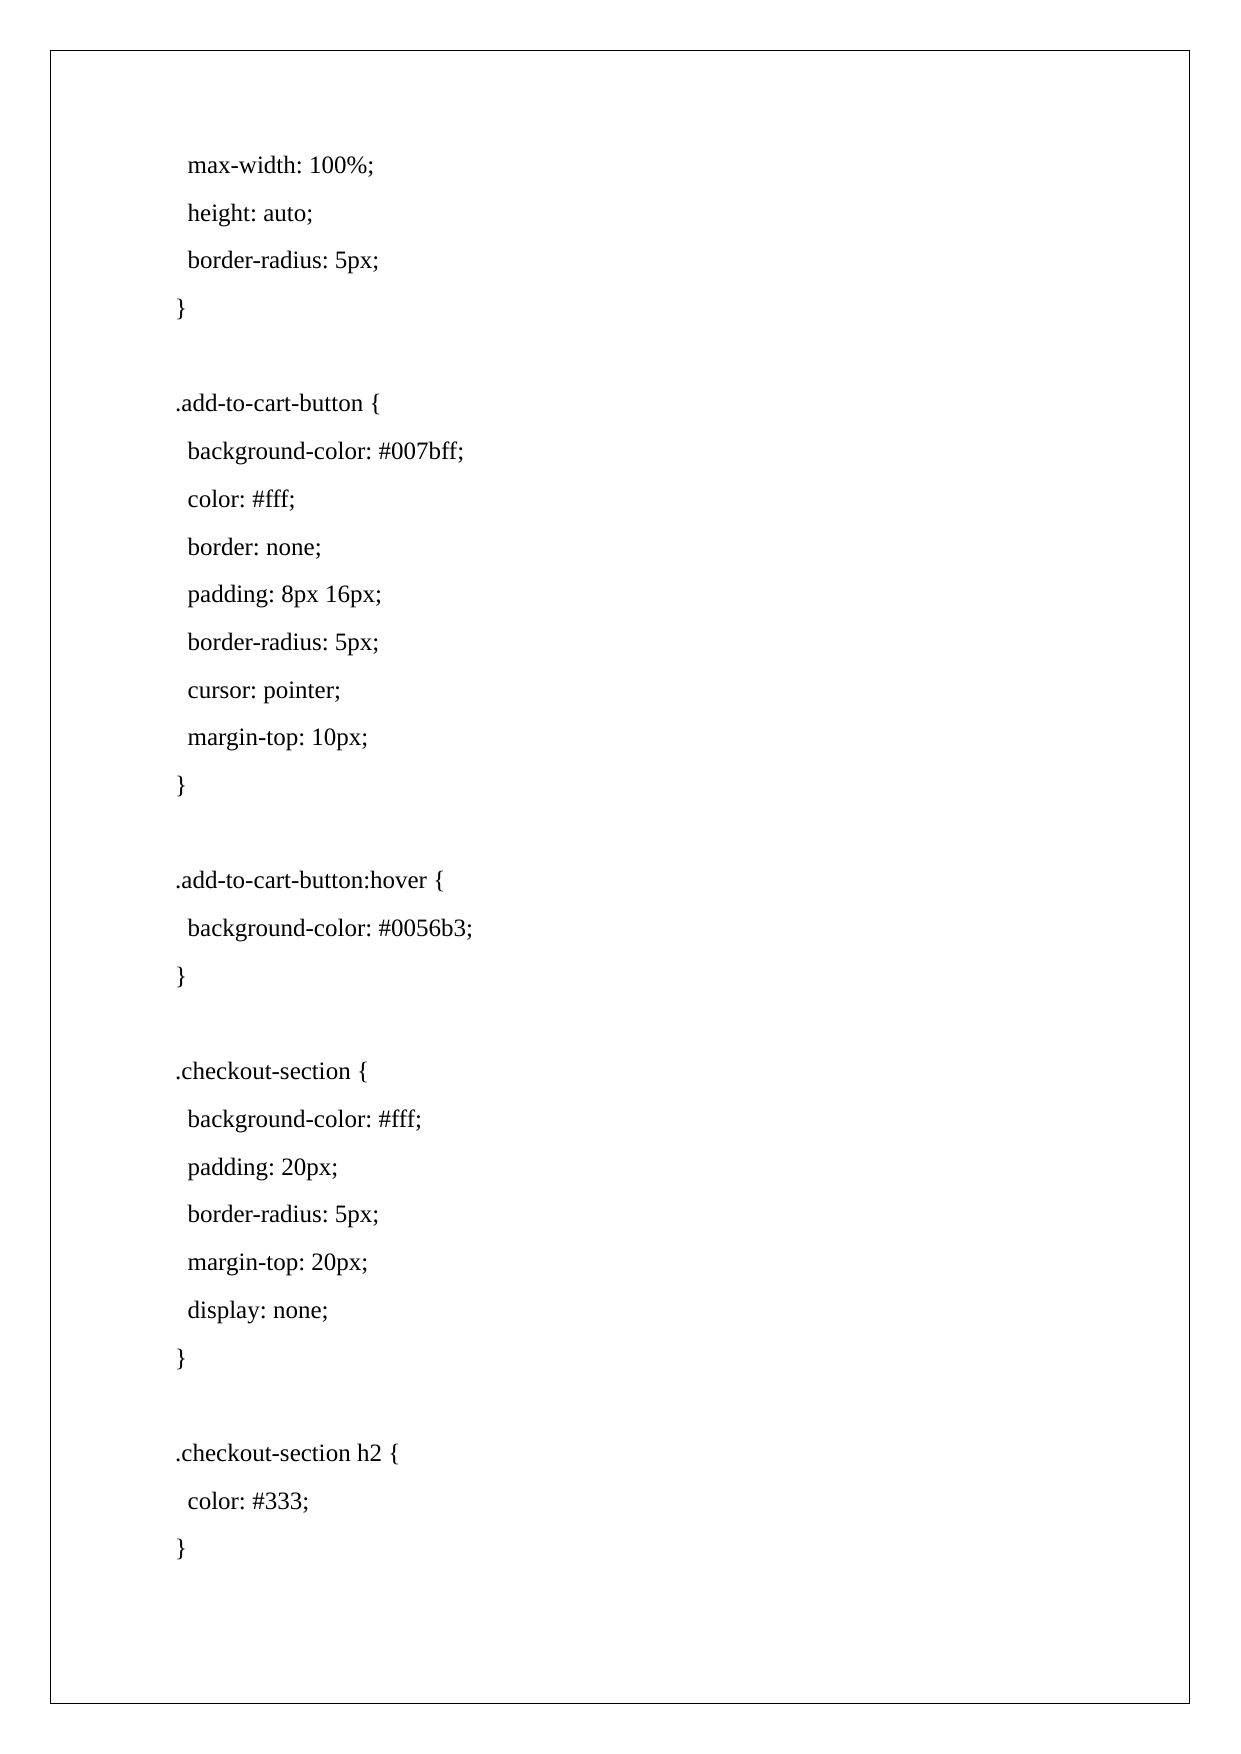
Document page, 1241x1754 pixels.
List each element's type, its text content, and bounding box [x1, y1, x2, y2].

text .add-to-cart-button { [150, 388, 1090, 417]
text background-color: #fff; [150, 1104, 1090, 1133]
text color: #fff; [150, 484, 1090, 513]
text .checkout-section h2 { [150, 1438, 1090, 1467]
text display: none; [150, 1295, 1090, 1324]
text max-width: 100%; [150, 150, 1090, 179]
text padding: 8px 16px; [150, 579, 1090, 608]
text background-color: #007bff; [150, 436, 1090, 465]
text .add-to-cart-button:hover { [150, 866, 1090, 894]
text } [150, 770, 1090, 799]
text padding: 20px; [150, 1152, 1090, 1181]
text border-radius: 5px; [150, 627, 1090, 656]
text } [150, 293, 1090, 322]
text border-radius: 5px; [150, 245, 1090, 274]
text margin-top: 20px; [150, 1247, 1090, 1276]
text border: none; [150, 532, 1090, 560]
text color: #333; [150, 1486, 1090, 1514]
text margin-top: 10px; [150, 722, 1090, 751]
text } [150, 1343, 1090, 1371]
text } [150, 961, 1090, 990]
text cursor: pointer; [150, 675, 1090, 703]
text .checkout-section { [150, 1056, 1090, 1085]
text border-radius: 5px; [150, 1199, 1090, 1228]
text } [150, 1533, 1090, 1562]
text height: auto; [150, 198, 1090, 226]
text background-color: #0056b3; [150, 913, 1090, 942]
